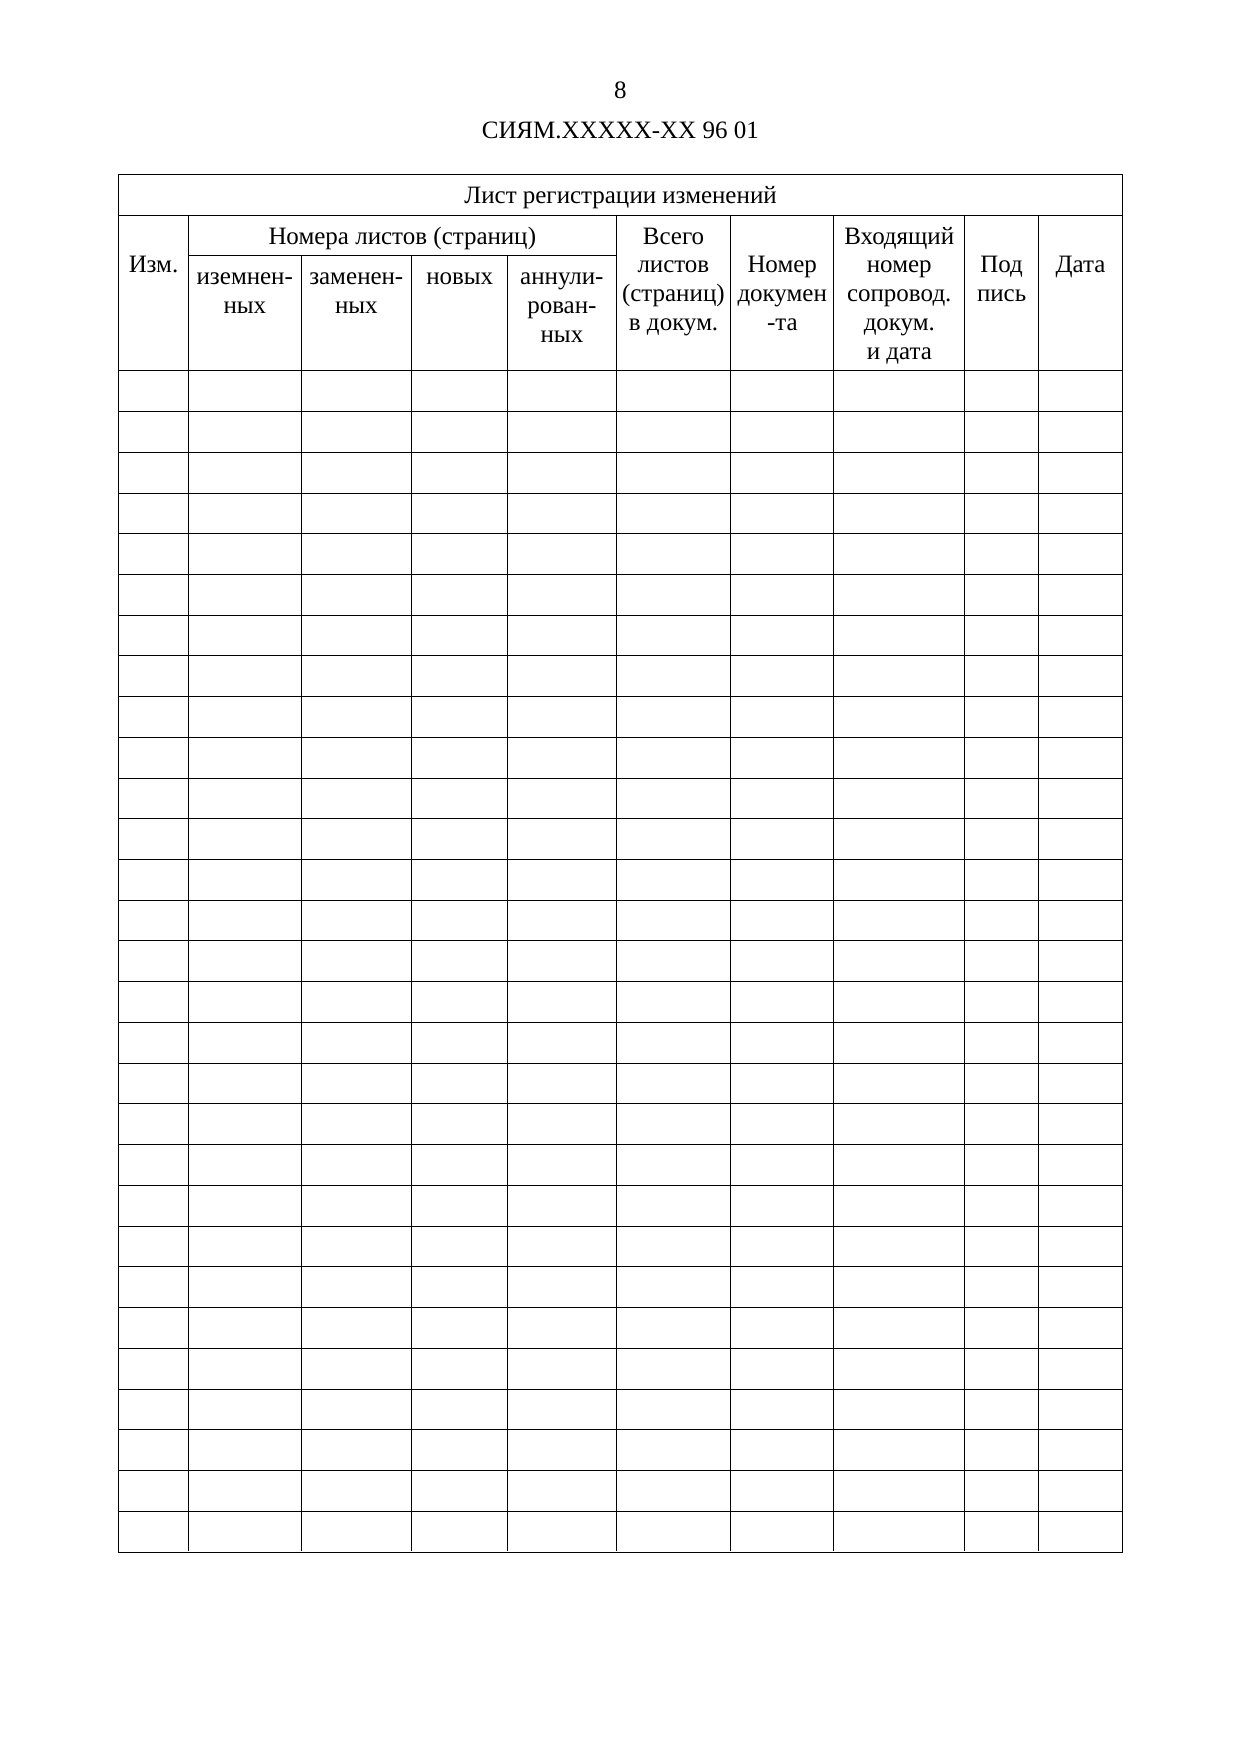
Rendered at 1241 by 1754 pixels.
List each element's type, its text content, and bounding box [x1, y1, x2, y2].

table_cell [1039, 1471, 1122, 1511]
table_cell [302, 575, 411, 614]
table_cell [508, 1104, 616, 1144]
table_cell [508, 1227, 616, 1266]
table_cell [965, 982, 1038, 1022]
table_cell [412, 1267, 507, 1307]
table_cell [412, 1145, 507, 1185]
table_cell [119, 1512, 188, 1551]
table_cell [508, 860, 616, 900]
table_cell [1039, 1064, 1122, 1103]
table_cell [834, 412, 964, 452]
table_cell [412, 616, 507, 655]
table_cell Номера листов (страниц) [189, 216, 616, 255]
table_cell [508, 779, 616, 818]
table_cell [617, 1267, 730, 1307]
table_cell [965, 1349, 1038, 1388]
table_cell [302, 1267, 411, 1307]
table_cell [302, 697, 411, 737]
table_cell [965, 412, 1038, 452]
table_cell [965, 494, 1038, 533]
table_cell [731, 1349, 833, 1388]
table_cell [834, 1471, 964, 1511]
table_cell [834, 1186, 964, 1226]
table_cell [834, 860, 964, 900]
table_cell [834, 575, 964, 614]
table_cell [731, 1512, 833, 1551]
table_cell [731, 779, 833, 818]
table_cell [412, 697, 507, 737]
table_cell [1039, 1227, 1122, 1266]
table_cell [189, 1471, 301, 1511]
table_cell [731, 1104, 833, 1144]
table_cell [508, 819, 616, 859]
table_cell заменен-ных [302, 256, 411, 370]
table_cell [965, 901, 1038, 940]
table_cell [617, 656, 730, 696]
table_cell [731, 1023, 833, 1063]
table_cell [412, 1390, 507, 1429]
table_cell [189, 1186, 301, 1226]
table_cell [119, 494, 188, 533]
table_cell [189, 656, 301, 696]
table_cell [731, 1471, 833, 1511]
table_cell [508, 1145, 616, 1185]
table_cell [965, 1145, 1038, 1185]
table_cell [302, 1104, 411, 1144]
table_cell [965, 1308, 1038, 1348]
table_cell [412, 1471, 507, 1511]
table_cell [508, 738, 616, 777]
table_cell [119, 1430, 188, 1470]
table_cell [508, 1430, 616, 1470]
table_cell [965, 941, 1038, 981]
table_cell [617, 1227, 730, 1266]
table_cell [1039, 453, 1122, 492]
table_cell [119, 738, 188, 777]
table_cell [412, 860, 507, 900]
table_cell [834, 1390, 964, 1429]
table_cell [1039, 901, 1122, 940]
table_cell [731, 982, 833, 1022]
table_cell [508, 575, 616, 614]
table_cell [302, 494, 411, 533]
table_cell [119, 1145, 188, 1185]
table_cell [1039, 819, 1122, 859]
table_cell [1039, 1145, 1122, 1185]
table_cell [965, 1186, 1038, 1226]
table_cell [119, 1186, 188, 1226]
table_cell [412, 1308, 507, 1348]
table_cell аннули-рован-ных [508, 256, 616, 370]
table_cell [1039, 860, 1122, 900]
table_cell Входящий номер сопровод. докум. и дата [834, 216, 964, 370]
table_cell [302, 534, 411, 574]
table_cell [189, 412, 301, 452]
table_cell [189, 941, 301, 981]
table_cell [412, 1227, 507, 1266]
table_cell [617, 453, 730, 492]
table_cell [189, 1023, 301, 1063]
table_cell [617, 616, 730, 655]
table_cell [1039, 1349, 1122, 1388]
table_cell [119, 1064, 188, 1103]
table_cell [731, 453, 833, 492]
table_cell [508, 1349, 616, 1388]
table_cell [731, 697, 833, 737]
table_cell [412, 941, 507, 981]
table_cell [302, 1512, 411, 1551]
table_cell [1039, 494, 1122, 533]
table_cell [302, 371, 411, 411]
table_cell [1039, 738, 1122, 777]
table_cell [1039, 1512, 1122, 1551]
table_cell [508, 982, 616, 1022]
table_cell [834, 1430, 964, 1470]
table_cell [965, 1430, 1038, 1470]
table_cell [119, 616, 188, 655]
table_cell [508, 1390, 616, 1429]
table_cell [617, 1104, 730, 1144]
table_cell [834, 616, 964, 655]
table_cell [965, 860, 1038, 900]
table_cell [119, 1349, 188, 1388]
table_cell [834, 1512, 964, 1551]
table_cell [412, 1349, 507, 1388]
table_cell [834, 819, 964, 859]
table_cell [508, 1064, 616, 1103]
table_cell [119, 534, 188, 574]
table_cell [731, 575, 833, 614]
table_cell [119, 1308, 188, 1348]
table_cell [834, 1064, 964, 1103]
table_cell [189, 982, 301, 1022]
table_cell [189, 494, 301, 533]
table_cell [834, 534, 964, 574]
table_cell [412, 1023, 507, 1063]
table_cell [302, 738, 411, 777]
table_cell [302, 453, 411, 492]
table_cell [412, 819, 507, 859]
table_cell [508, 534, 616, 574]
table_cell [508, 1471, 616, 1511]
table_cell [189, 1512, 301, 1551]
table_cell [412, 656, 507, 696]
table_cell [302, 1349, 411, 1388]
table_cell [302, 1186, 411, 1226]
table_cell [617, 1064, 730, 1103]
table_cell Дата [1039, 216, 1122, 370]
table_cell [1039, 1186, 1122, 1226]
table_cell [119, 901, 188, 940]
table_cell [834, 738, 964, 777]
table_cell [617, 412, 730, 452]
table_cell [1039, 1267, 1122, 1307]
table_cell [119, 779, 188, 818]
table_cell [731, 941, 833, 981]
table_cell [617, 860, 730, 900]
table_cell [302, 1064, 411, 1103]
table_cell [617, 1471, 730, 1511]
table_cell [965, 779, 1038, 818]
table_cell [617, 575, 730, 614]
table_cell [189, 901, 301, 940]
table_cell [617, 779, 730, 818]
table_header Лист регистрации изменений [119, 175, 1122, 214]
table_cell [412, 1512, 507, 1551]
table_cell [189, 1267, 301, 1307]
table_cell [731, 1308, 833, 1348]
table_cell [412, 534, 507, 574]
table_cell [617, 901, 730, 940]
table_cell [302, 819, 411, 859]
table_cell [302, 779, 411, 818]
table_cell [965, 1064, 1038, 1103]
table_cell [965, 1267, 1038, 1307]
table_cell [302, 860, 411, 900]
table_cell [731, 819, 833, 859]
table_cell [119, 1104, 188, 1144]
table_cell [119, 982, 188, 1022]
table_cell [189, 616, 301, 655]
table_cell [731, 738, 833, 777]
table_cell [965, 1471, 1038, 1511]
table_cell [731, 371, 833, 411]
table_cell [189, 575, 301, 614]
table_cell [834, 941, 964, 981]
table_cell [731, 656, 833, 696]
table_cell [617, 1349, 730, 1388]
table_cell [1039, 1308, 1122, 1348]
table_cell [617, 1023, 730, 1063]
table_cell [412, 982, 507, 1022]
table_cell [189, 1390, 301, 1429]
table_cell [412, 1064, 507, 1103]
table_cell [1039, 697, 1122, 737]
table_cell [834, 1308, 964, 1348]
table_cell Номер докумен-та [731, 216, 833, 370]
table_cell [508, 1267, 616, 1307]
table_cell [508, 616, 616, 655]
table_cell [508, 941, 616, 981]
table_cell [119, 941, 188, 981]
table_cell [731, 534, 833, 574]
table_cell [508, 494, 616, 533]
table_cell [508, 1186, 616, 1226]
table_cell [119, 453, 188, 492]
table_cell [189, 819, 301, 859]
table_cell [119, 697, 188, 737]
table_cell [965, 1227, 1038, 1266]
table_cell [1039, 1390, 1122, 1429]
table_cell [1039, 371, 1122, 411]
table_cell [508, 453, 616, 492]
table_cell [119, 860, 188, 900]
table_cell [965, 534, 1038, 574]
table_cell [189, 1227, 301, 1266]
table_cell [617, 738, 730, 777]
table_cell [731, 901, 833, 940]
table_cell [302, 1023, 411, 1063]
table_cell [834, 453, 964, 492]
table_cell [508, 1308, 616, 1348]
table_cell [412, 738, 507, 777]
table_cell [617, 534, 730, 574]
table_cell [412, 779, 507, 818]
table_cell [617, 1512, 730, 1551]
table_cell [731, 1430, 833, 1470]
table_cell [412, 371, 507, 411]
table_cell [189, 1349, 301, 1388]
table_cell [617, 1308, 730, 1348]
table_cell [617, 982, 730, 1022]
table_cell [302, 1308, 411, 1348]
table_cell [302, 656, 411, 696]
table_cell [412, 575, 507, 614]
table_cell [302, 1430, 411, 1470]
table_cell [189, 453, 301, 492]
table_cell [189, 534, 301, 574]
table_cell [731, 1145, 833, 1185]
table_cell [508, 697, 616, 737]
table_cell [834, 1349, 964, 1388]
table_cell [965, 616, 1038, 655]
table_cell [731, 1186, 833, 1226]
table_cell [617, 819, 730, 859]
table_cell [834, 371, 964, 411]
table_cell [119, 412, 188, 452]
table_cell [834, 982, 964, 1022]
table_cell [965, 453, 1038, 492]
table_cell [189, 860, 301, 900]
table_cell [302, 616, 411, 655]
table_cell [302, 1227, 411, 1266]
table_cell [302, 982, 411, 1022]
table_cell [617, 1186, 730, 1226]
table_cell [965, 1104, 1038, 1144]
table_cell [302, 412, 411, 452]
table_cell [119, 371, 188, 411]
table_cell [412, 901, 507, 940]
table_cell [508, 412, 616, 452]
table_cell [731, 860, 833, 900]
table_cell [119, 819, 188, 859]
table_cell [1039, 616, 1122, 655]
table_cell [617, 941, 730, 981]
table_cell [965, 819, 1038, 859]
table_cell [965, 575, 1038, 614]
table_cell [731, 616, 833, 655]
table_cell [302, 1145, 411, 1185]
table_cell [189, 1430, 301, 1470]
table_cell [189, 371, 301, 411]
table_cell [965, 738, 1038, 777]
table_cell [834, 697, 964, 737]
table_cell [731, 494, 833, 533]
table_cell [412, 1186, 507, 1226]
table_cell [302, 901, 411, 940]
table_cell [508, 656, 616, 696]
table_cell [731, 1390, 833, 1429]
table_cell [508, 1023, 616, 1063]
table_cell [731, 1267, 833, 1307]
table_cell [965, 371, 1038, 411]
table_cell [731, 1227, 833, 1266]
table_cell [412, 412, 507, 452]
table_cell [834, 779, 964, 818]
table_cell [302, 1390, 411, 1429]
table_cell Изм. [119, 216, 188, 370]
table_cell [189, 738, 301, 777]
table_cell [412, 494, 507, 533]
table_cell [1039, 575, 1122, 614]
table_cell [302, 1471, 411, 1511]
table_cell [834, 1267, 964, 1307]
table_cell [617, 494, 730, 533]
table_cell [965, 656, 1038, 696]
table_cell [617, 1430, 730, 1470]
table_cell [412, 1430, 507, 1470]
table_cell [617, 371, 730, 411]
table_cell [508, 901, 616, 940]
table_cell [834, 1227, 964, 1266]
table_cell [119, 1267, 188, 1307]
table_cell [189, 1308, 301, 1348]
table_cell [119, 575, 188, 614]
table_cell [1039, 982, 1122, 1022]
table_cell [189, 1064, 301, 1103]
table_cell [1039, 941, 1122, 981]
table_cell иземнен-ных [189, 256, 301, 370]
table_cell [302, 941, 411, 981]
table_cell [965, 697, 1038, 737]
table_cell [119, 1023, 188, 1063]
table_cell [119, 1390, 188, 1429]
table_cell [189, 697, 301, 737]
table_cell [508, 371, 616, 411]
table_cell [189, 779, 301, 818]
table_cell [189, 1145, 301, 1185]
table_cell [1039, 1023, 1122, 1063]
table_cell новых [412, 256, 507, 370]
table_cell [508, 1512, 616, 1551]
table_cell [1039, 779, 1122, 818]
table_cell [617, 697, 730, 737]
table_cell [189, 1104, 301, 1144]
table_cell [731, 412, 833, 452]
table_cell [119, 1227, 188, 1266]
table_cell [834, 901, 964, 940]
table_cell [731, 1064, 833, 1103]
table_cell [965, 1023, 1038, 1063]
table_cell [412, 1104, 507, 1144]
table_cell [834, 494, 964, 533]
table_cell [965, 1512, 1038, 1551]
table_cell Под пись [965, 216, 1038, 370]
table_cell [119, 656, 188, 696]
table_cell [1039, 656, 1122, 696]
table_cell [1039, 412, 1122, 452]
table_cell [412, 453, 507, 492]
table_cell [834, 656, 964, 696]
table_cell [617, 1145, 730, 1185]
table_cell [119, 1471, 188, 1511]
table_cell [1039, 1104, 1122, 1144]
table_cell [965, 1390, 1038, 1429]
table_cell [834, 1104, 964, 1144]
table_cell [1039, 534, 1122, 574]
table_cell Всего листов (страниц) в докум. [617, 216, 730, 370]
table_cell [1039, 1430, 1122, 1470]
table_cell [617, 1390, 730, 1429]
table_cell [834, 1145, 964, 1185]
table_cell [834, 1023, 964, 1063]
